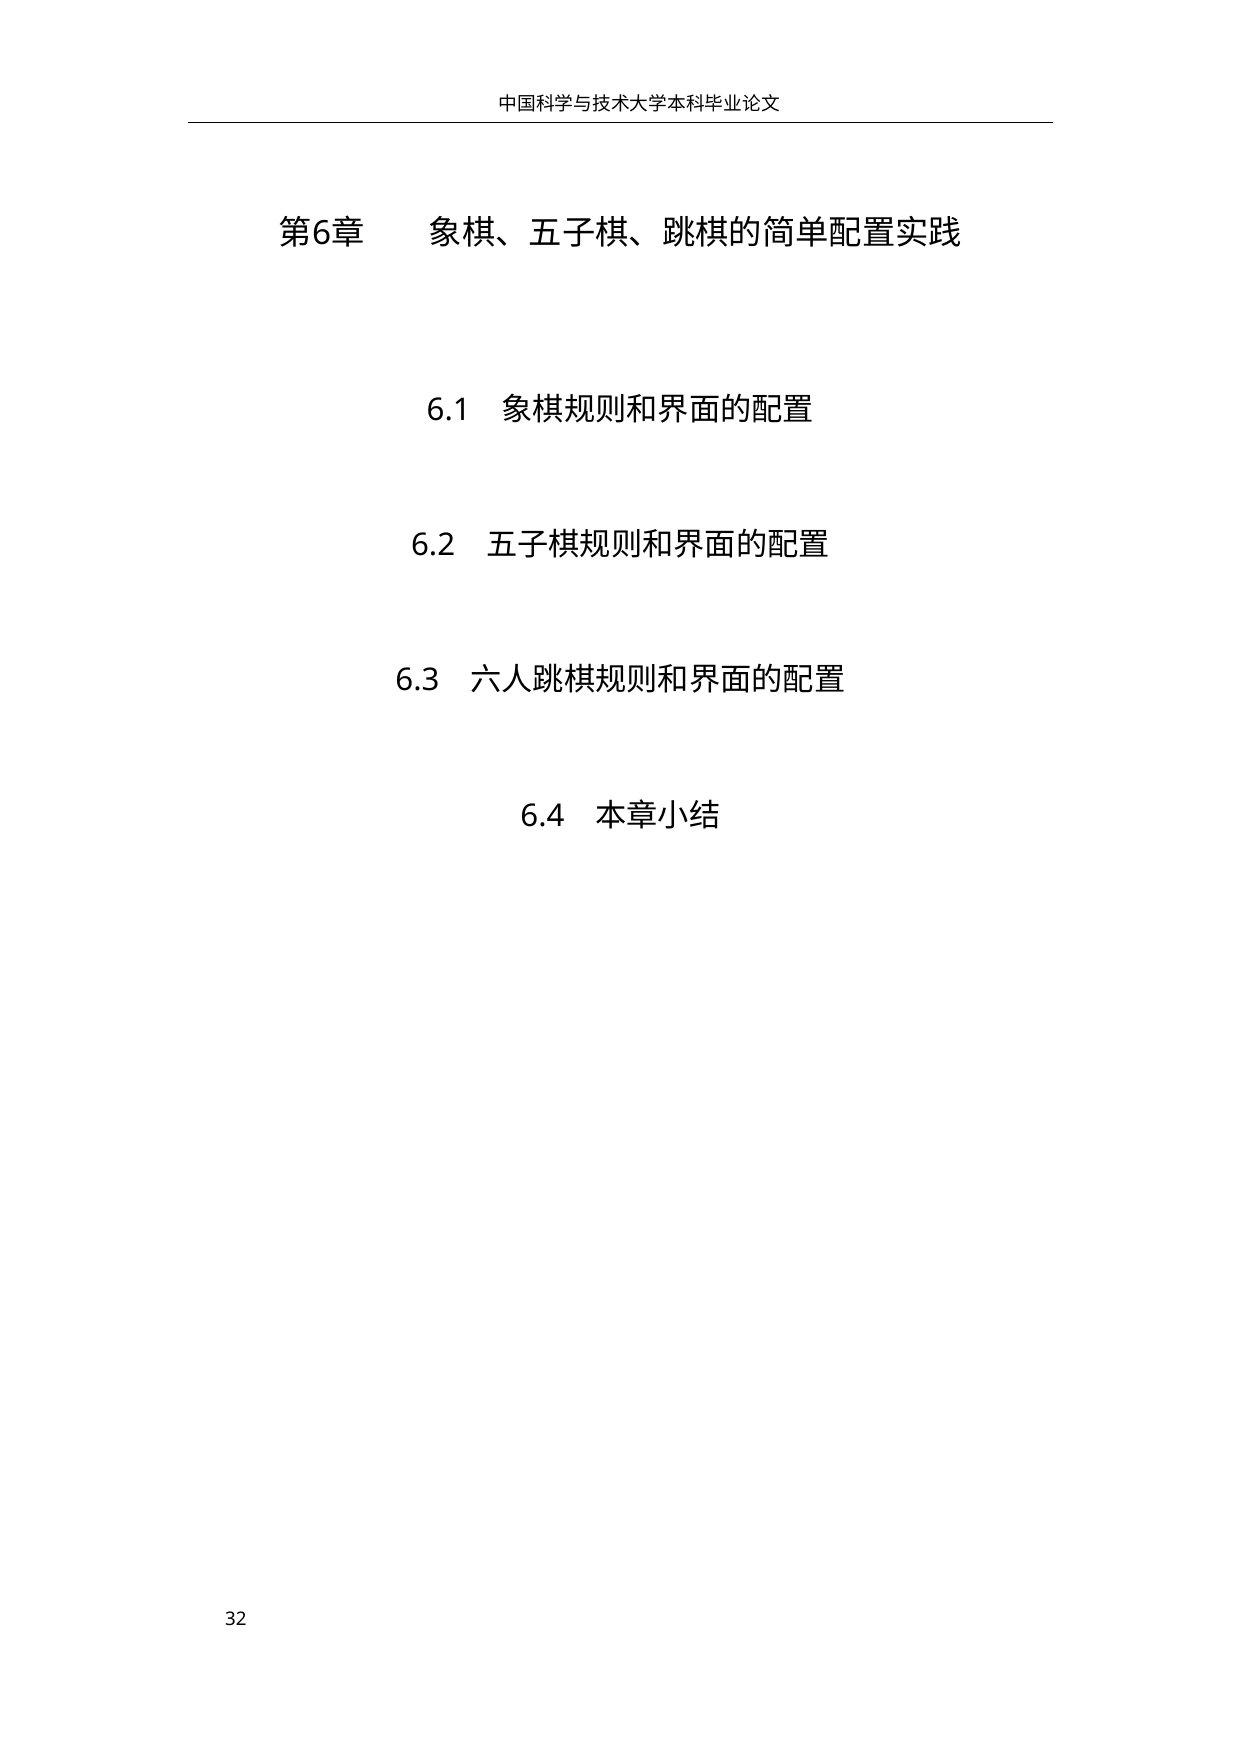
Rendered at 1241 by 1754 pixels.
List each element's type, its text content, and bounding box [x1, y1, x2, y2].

subtitle 五子棋规则和界面的配置 [187, 504, 1053, 579]
subtitle 六人跳棋规则和界面的配置 [187, 640, 1053, 715]
subtitle 象棋、五子棋、跳棋的简单配置实践 [187, 192, 1053, 267]
subtitle 本章小结 [187, 775, 1053, 850]
subtitle 象棋规则和界面的配置 [187, 369, 1053, 444]
